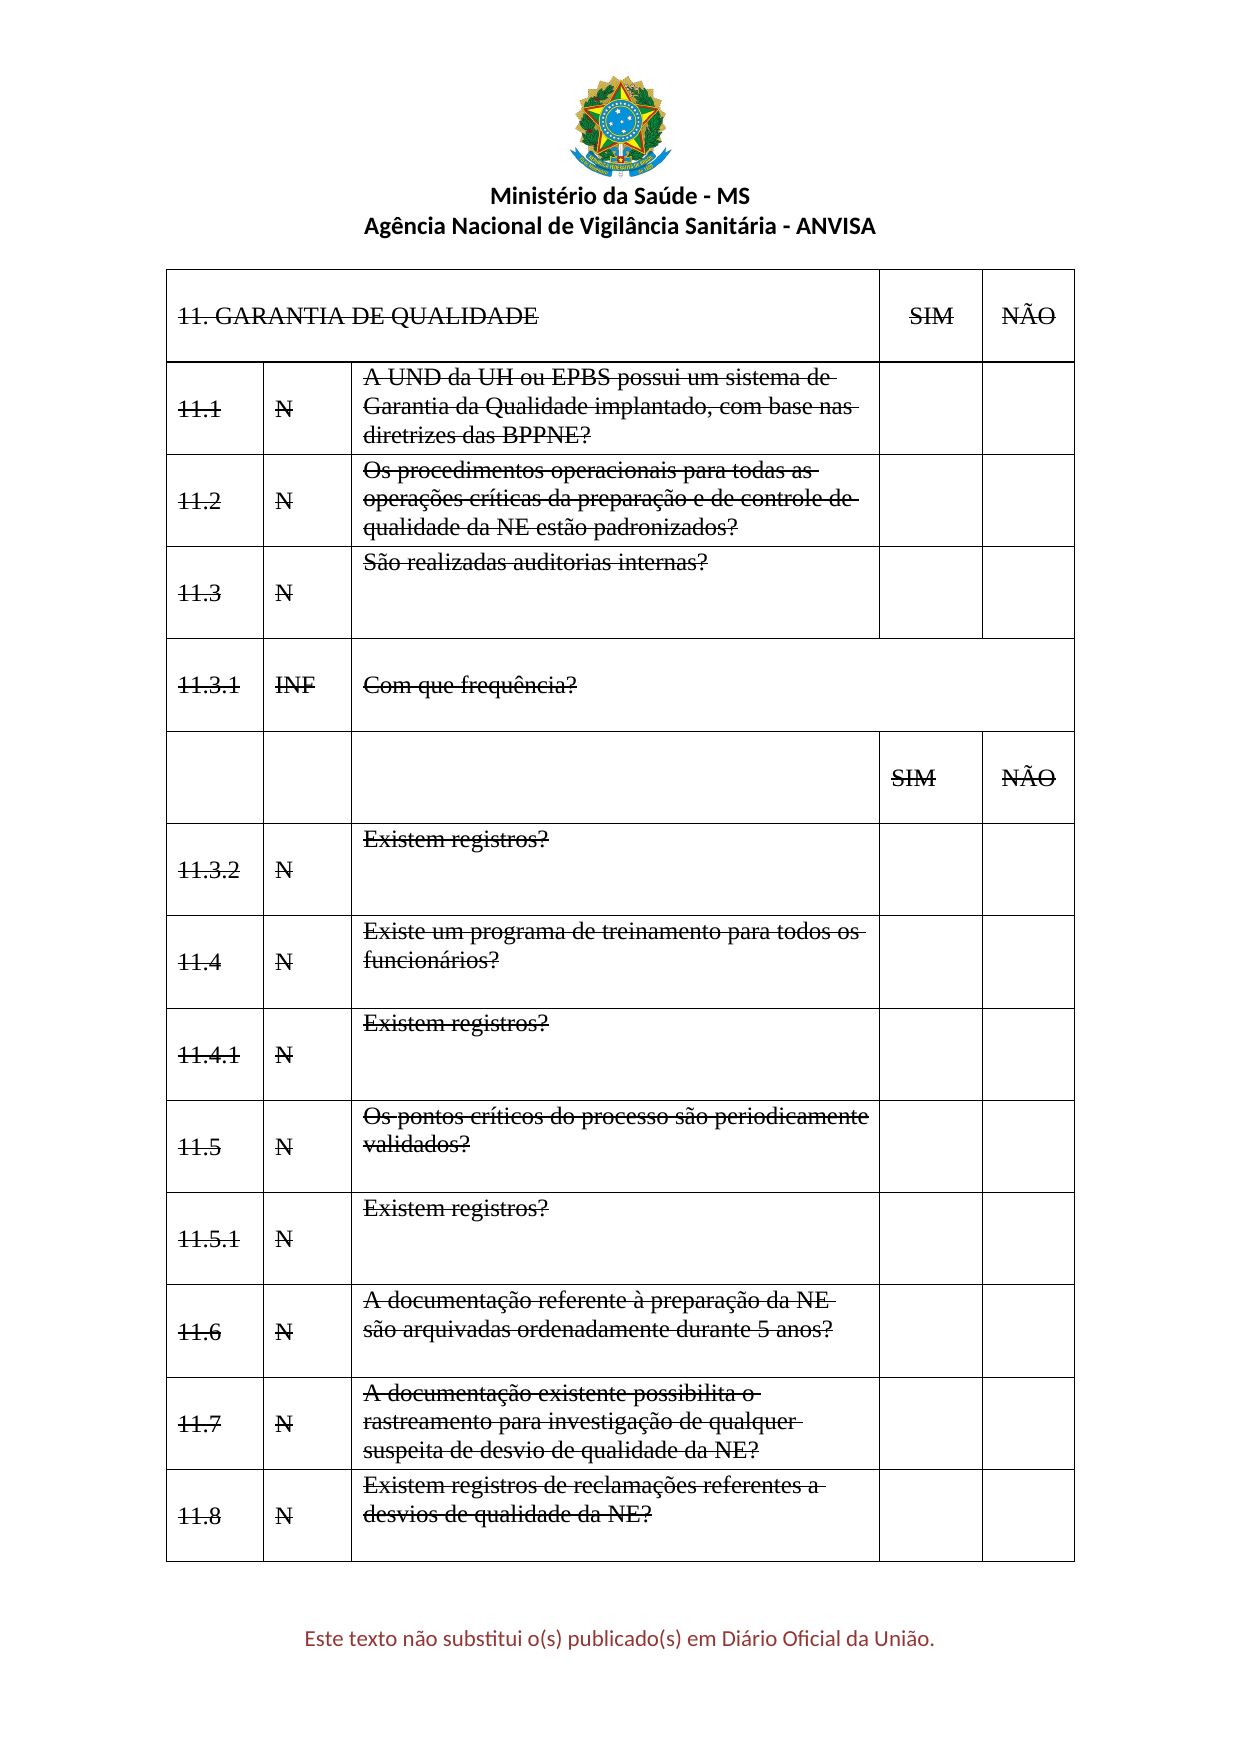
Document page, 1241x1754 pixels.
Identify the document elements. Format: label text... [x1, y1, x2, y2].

table_cell Existem registros? [352, 1009, 879, 1100]
table_cell 11.7 [167, 1378, 263, 1469]
table_cell [880, 1470, 982, 1561]
table_cell [983, 1378, 1074, 1469]
table_cell INF [264, 639, 351, 731]
table_cell SIM [880, 732, 982, 823]
table_cell N [264, 824, 351, 915]
table_cell N [264, 916, 351, 1007]
table_cell N [264, 1193, 351, 1284]
table_cell N [264, 1009, 351, 1100]
table_cell [880, 455, 982, 546]
table_header SIM [880, 270, 982, 361]
table_cell [880, 1193, 982, 1284]
table_cell 11.3.2 [167, 824, 263, 915]
table_cell [983, 1193, 1074, 1284]
table_cell São realizadas auditorias internas? [352, 547, 879, 638]
table_cell A documentação referente à preparação da NE são arquivadas ordenadamente durante 5 anos? [352, 1285, 879, 1377]
table_cell 11.5.1 [167, 1193, 263, 1284]
table_cell Existem registros de reclamações referentes a desvios de qualidade da NE? [352, 1470, 879, 1561]
table_cell [880, 1101, 982, 1192]
table_cell Existem registros? [352, 1193, 879, 1284]
table_cell NÃO [983, 732, 1074, 823]
table_cell 11.3 [167, 547, 263, 638]
table_cell N [264, 547, 351, 638]
table_cell [880, 547, 982, 638]
table_cell N [264, 1378, 351, 1469]
table_cell [880, 1378, 982, 1469]
table_cell 11.4.1 [167, 1009, 263, 1100]
table_cell 11.5 [167, 1101, 263, 1192]
table_cell [983, 824, 1074, 915]
table_cell 11.4 [167, 916, 263, 1007]
table_cell [983, 1009, 1074, 1100]
table_cell [983, 547, 1074, 638]
table_cell [983, 1101, 1074, 1192]
table_cell 11.8 [167, 1470, 263, 1561]
table_cell Existem registros? [352, 824, 879, 915]
table_cell N [264, 1101, 351, 1192]
table_cell Os pontos críticos do processo são periodicamente validados? [352, 1101, 879, 1192]
table_cell Existe um programa de treinamento para todos os funcionários? [352, 916, 879, 1007]
picture [566, 73, 674, 180]
table_cell [983, 363, 1074, 454]
table_cell Os procedimentos operacionais para todas as operações críticas da preparação e de controle de qualidade da NE estão padronizados? [352, 455, 879, 546]
table_cell 11.3.1 [167, 639, 263, 731]
table_cell N [264, 363, 351, 454]
table_cell 11.6 [167, 1285, 263, 1377]
table_cell [880, 916, 982, 1007]
table_cell A UND da UH ou EPBS possui um sistema de Garantia da Qualidade implantado, com base nas diretrizes das BPPNE? [352, 363, 879, 454]
table_cell [880, 824, 982, 915]
table_cell N [264, 1470, 351, 1561]
table_cell [983, 1285, 1074, 1377]
table_cell Com que frequência? [352, 639, 1074, 731]
table_cell A documentação existente possibilita o rastreamento para investigação de qualquer suspeita de desvio de qualidade da NE? [352, 1378, 879, 1469]
table_cell 11.2 [167, 455, 263, 546]
table_cell [880, 363, 982, 454]
table_cell [880, 1285, 982, 1377]
table_cell [167, 732, 263, 823]
table_cell [983, 1470, 1074, 1561]
table_cell [983, 916, 1074, 1007]
table_header 11. GARANTIA DE QUALIDADE [167, 270, 879, 361]
table_cell N [264, 1285, 351, 1377]
table_cell 11.1 [167, 363, 263, 454]
table_header NÃO [983, 270, 1074, 361]
table_cell N [264, 455, 351, 546]
table_cell [983, 455, 1074, 546]
table_cell [264, 732, 351, 823]
table_cell [352, 732, 879, 823]
table_cell [880, 1009, 982, 1100]
